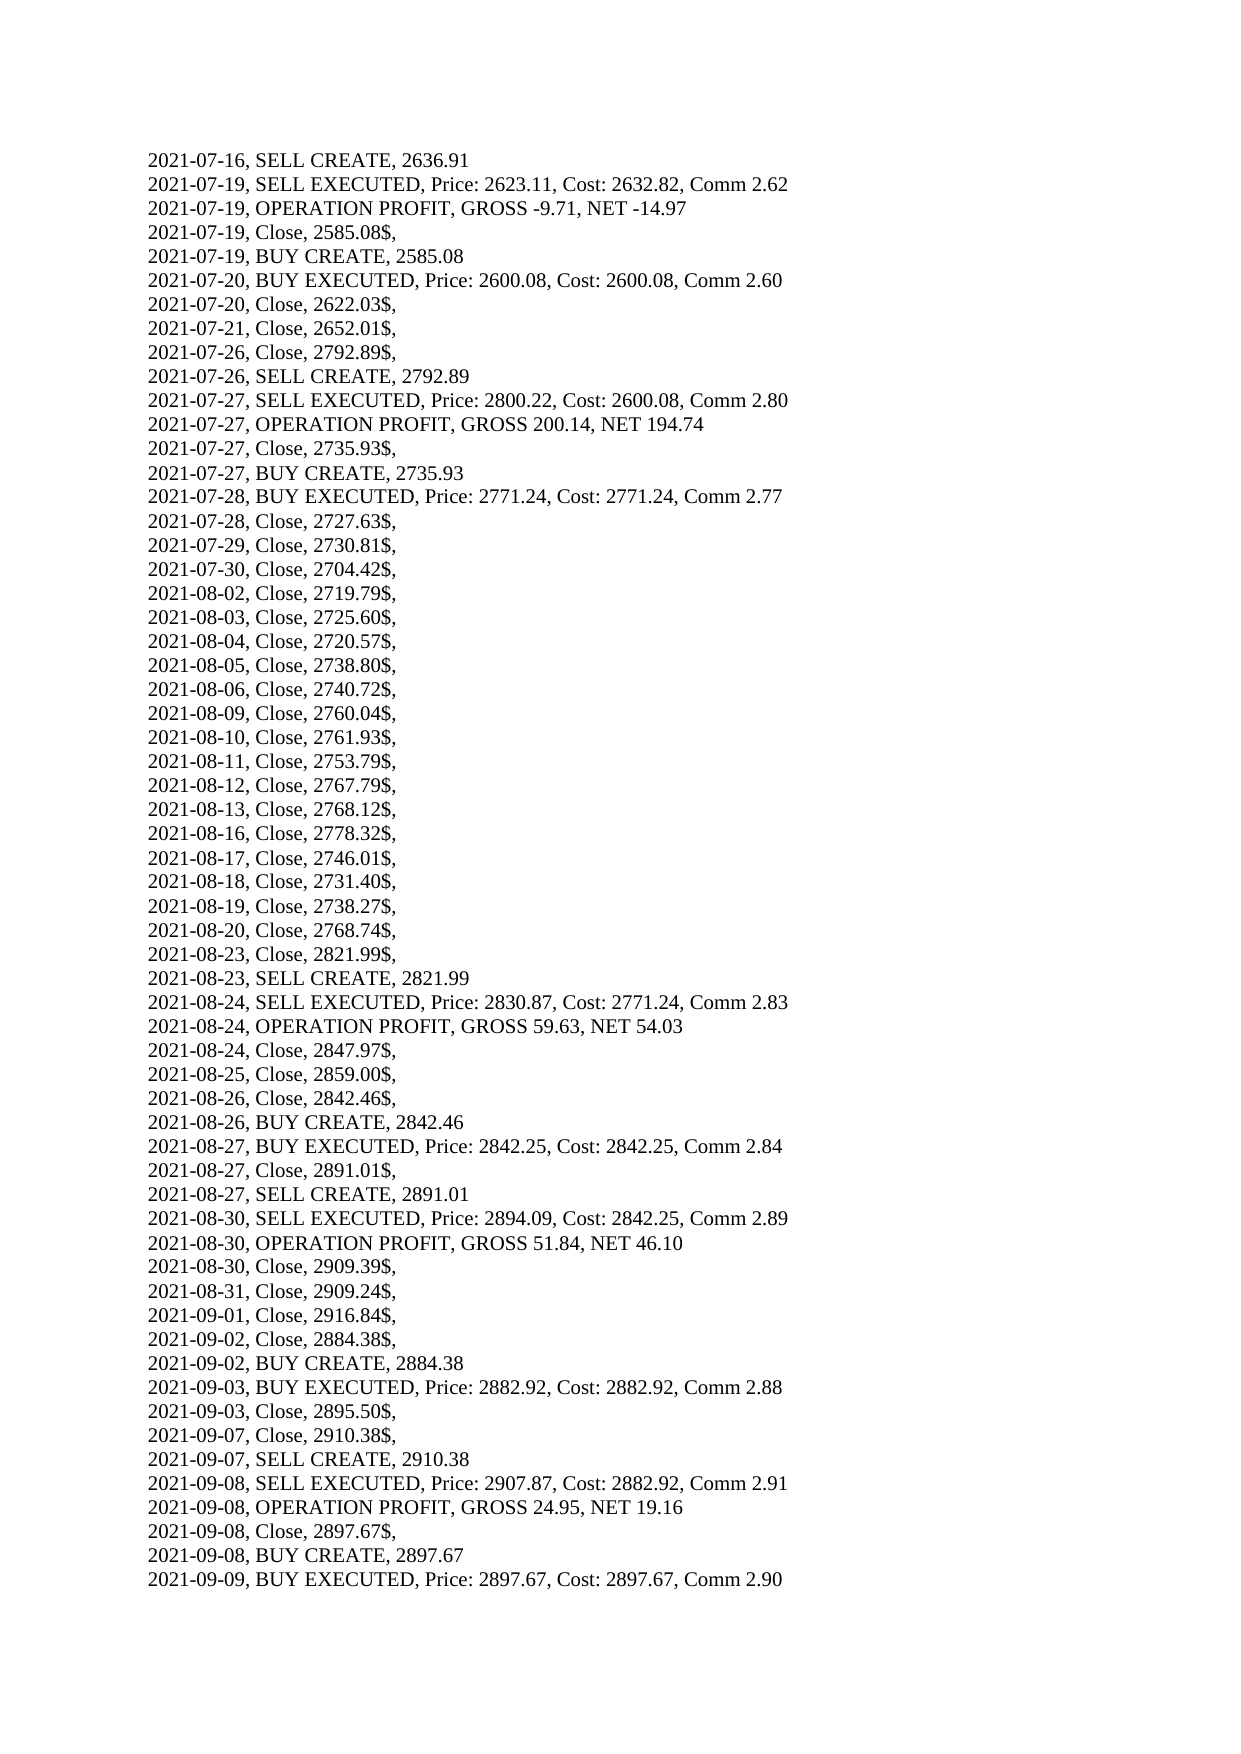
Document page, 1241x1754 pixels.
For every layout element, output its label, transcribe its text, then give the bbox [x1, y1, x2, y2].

text 2021-09-02, BUY CREATE, 2884.38 [148, 1351, 1093, 1375]
text 2021-09-08, Close, 2897.67$, [148, 1519, 1093, 1543]
text 2021-09-03, Close, 2895.50$, [148, 1399, 1093, 1423]
text 2021-07-19, Close, 2585.08$, [148, 220, 1093, 244]
text 2021-08-30, Close, 2909.39$, [148, 1254, 1093, 1278]
text 2021-07-30, Close, 2704.42$, [148, 557, 1093, 581]
text 2021-08-25, Close, 2859.00$, [148, 1062, 1093, 1086]
text 2021-09-07, SELL CREATE, 2910.38 [148, 1447, 1093, 1471]
text 2021-08-19, Close, 2738.27$, [148, 893, 1093, 918]
text 2021-08-03, Close, 2725.60$, [148, 605, 1093, 629]
text 2021-08-30, SELL EXECUTED, Price: 2894.09, Cost: 2842.25, Comm 2.89 [148, 1206, 1093, 1230]
text 2021-07-16, SELL CREATE, 2636.91 [148, 148, 1093, 172]
text 2021-08-27, BUY EXECUTED, Price: 2842.25, Cost: 2842.25, Comm 2.84 [148, 1134, 1093, 1158]
text 2021-08-27, SELL CREATE, 2891.01 [148, 1182, 1093, 1206]
text 2021-09-02, Close, 2884.38$, [148, 1327, 1093, 1351]
text 2021-09-01, Close, 2916.84$, [148, 1303, 1093, 1327]
text 2021-08-13, Close, 2768.12$, [148, 797, 1093, 821]
text 2021-07-28, BUY EXECUTED, Price: 2771.24, Cost: 2771.24, Comm 2.77 [148, 484, 1093, 508]
text 2021-08-26, BUY CREATE, 2842.46 [148, 1110, 1093, 1134]
text 2021-07-20, BUY EXECUTED, Price: 2600.08, Cost: 2600.08, Comm 2.60 [148, 268, 1093, 292]
text 2021-08-30, OPERATION PROFIT, GROSS 51.84, NET 46.10 [148, 1230, 1093, 1254]
text 2021-08-26, Close, 2842.46$, [148, 1086, 1093, 1110]
text 2021-08-10, Close, 2761.93$, [148, 725, 1093, 749]
text 2021-08-16, Close, 2778.32$, [148, 821, 1093, 845]
text 2021-09-03, BUY EXECUTED, Price: 2882.92, Cost: 2882.92, Comm 2.88 [148, 1375, 1093, 1399]
text 2021-07-20, Close, 2622.03$, [148, 292, 1093, 316]
text 2021-09-08, SELL EXECUTED, Price: 2907.87, Cost: 2882.92, Comm 2.91 [148, 1471, 1093, 1495]
text 2021-07-27, OPERATION PROFIT, GROSS 200.14, NET 194.74 [148, 412, 1093, 436]
text 2021-08-23, SELL CREATE, 2821.99 [148, 966, 1093, 990]
text 2021-07-21, Close, 2652.01$, [148, 316, 1093, 340]
text 2021-07-27, BUY CREATE, 2735.93 [148, 460, 1093, 484]
text 2021-08-09, Close, 2760.04$, [148, 701, 1093, 725]
text 2021-09-07, Close, 2910.38$, [148, 1423, 1093, 1447]
text 2021-08-06, Close, 2740.72$, [148, 677, 1093, 701]
text 2021-08-12, Close, 2767.79$, [148, 773, 1093, 797]
text 2021-07-19, SELL EXECUTED, Price: 2623.11, Cost: 2632.82, Comm 2.62 [148, 172, 1093, 196]
text 2021-08-24, OPERATION PROFIT, GROSS 59.63, NET 54.03 [148, 1014, 1093, 1038]
text 2021-08-23, Close, 2821.99$, [148, 942, 1093, 966]
text 2021-09-09, BUY EXECUTED, Price: 2897.67, Cost: 2897.67, Comm 2.90 [148, 1567, 1093, 1591]
text 2021-08-11, Close, 2753.79$, [148, 749, 1093, 773]
text 2021-08-24, Close, 2847.97$, [148, 1038, 1093, 1062]
text 2021-08-24, SELL EXECUTED, Price: 2830.87, Cost: 2771.24, Comm 2.83 [148, 990, 1093, 1014]
text 2021-08-20, Close, 2768.74$, [148, 918, 1093, 942]
text 2021-08-18, Close, 2731.40$, [148, 869, 1093, 893]
text 2021-08-05, Close, 2738.80$, [148, 653, 1093, 677]
text 2021-09-08, OPERATION PROFIT, GROSS 24.95, NET 19.16 [148, 1495, 1093, 1519]
text 2021-08-17, Close, 2746.01$, [148, 845, 1093, 869]
text 2021-09-08, BUY CREATE, 2897.67 [148, 1543, 1093, 1567]
text 2021-08-02, Close, 2719.79$, [148, 581, 1093, 605]
text 2021-07-26, Close, 2792.89$, [148, 340, 1093, 364]
text 2021-08-27, Close, 2891.01$, [148, 1158, 1093, 1182]
text 2021-07-28, Close, 2727.63$, [148, 508, 1093, 533]
text 2021-07-19, OPERATION PROFIT, GROSS -9.71, NET -14.97 [148, 196, 1093, 220]
text 2021-07-27, Close, 2735.93$, [148, 436, 1093, 460]
text 2021-08-31, Close, 2909.24$, [148, 1278, 1093, 1303]
text 2021-07-29, Close, 2730.81$, [148, 533, 1093, 557]
text 2021-07-26, SELL CREATE, 2792.89 [148, 364, 1093, 388]
text 2021-07-27, SELL EXECUTED, Price: 2800.22, Cost: 2600.08, Comm 2.80 [148, 388, 1093, 412]
text 2021-07-19, BUY CREATE, 2585.08 [148, 244, 1093, 268]
text 2021-08-04, Close, 2720.57$, [148, 629, 1093, 653]
